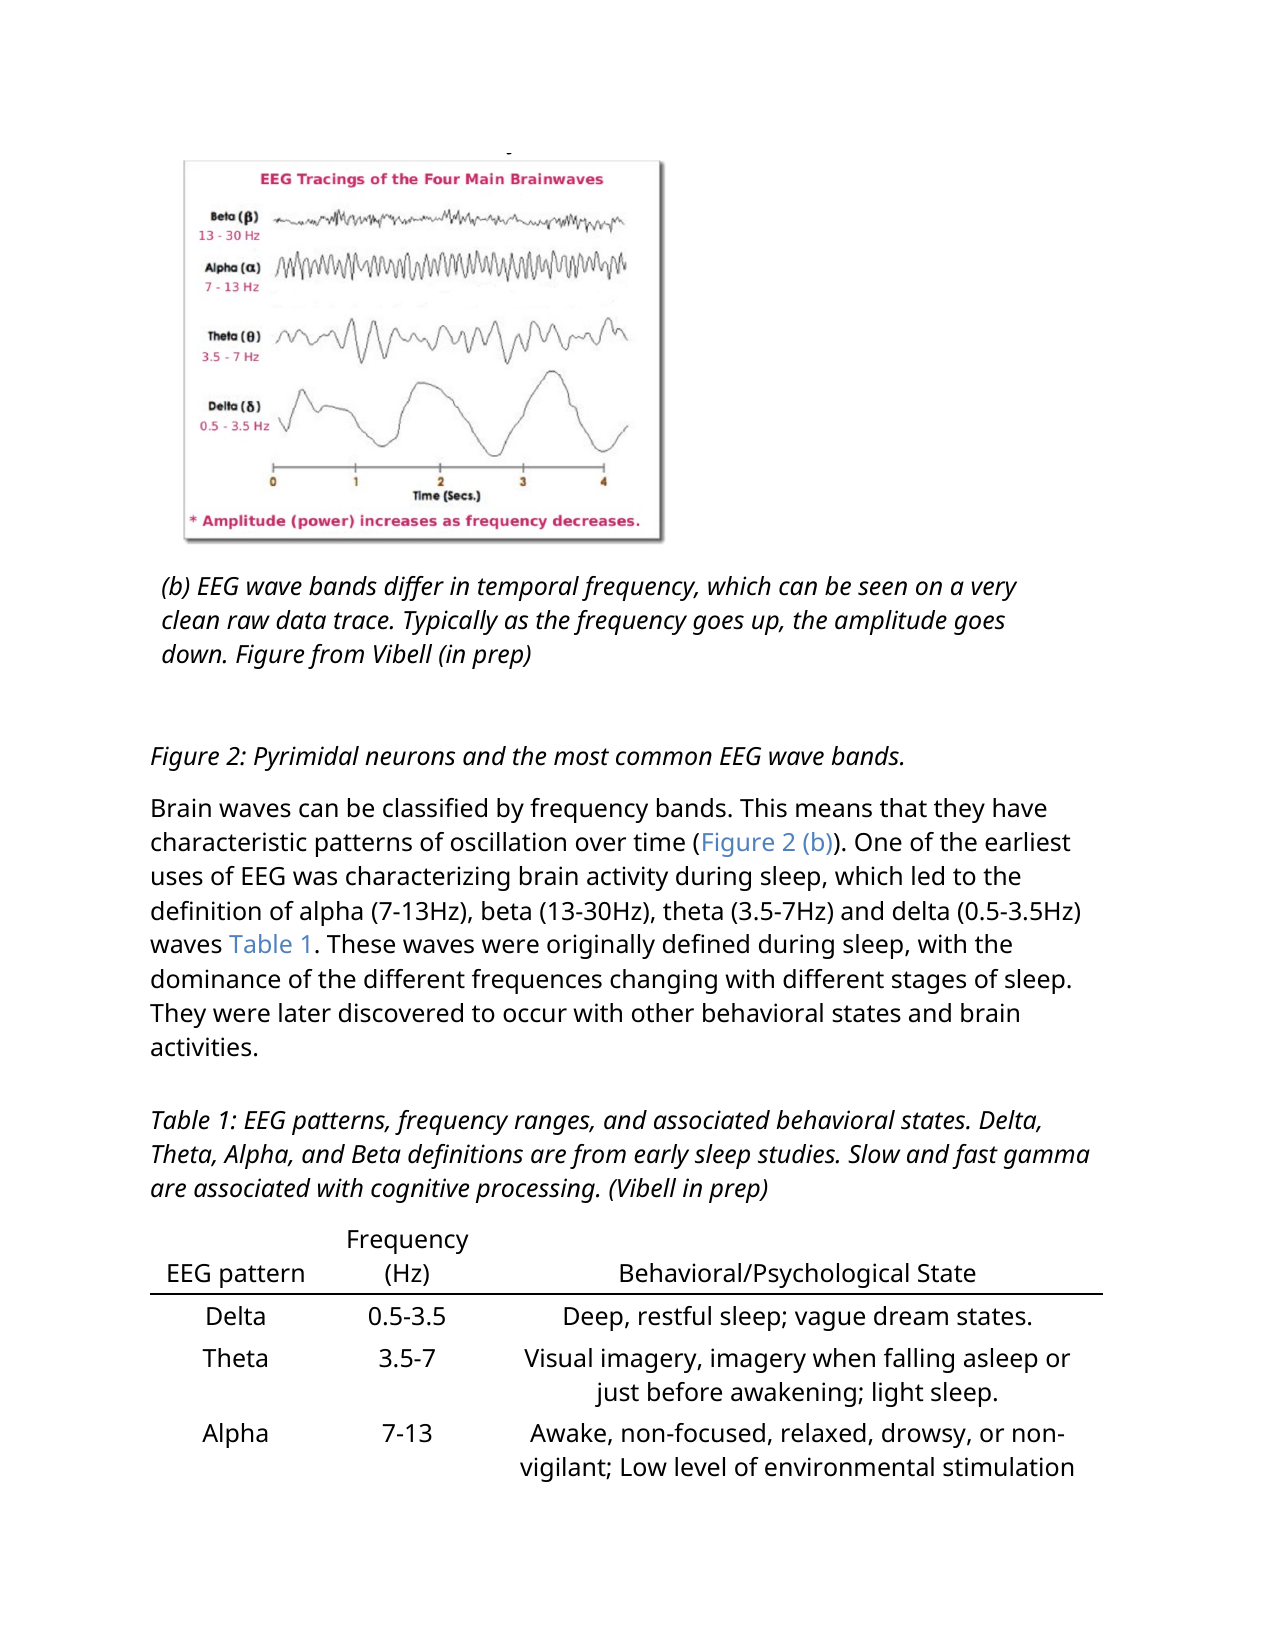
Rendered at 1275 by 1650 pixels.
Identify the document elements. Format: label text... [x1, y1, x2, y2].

text Figure 2: Pyrimidal neurons and the most common EEG wave bands. [150, 738, 1125, 772]
table_header [139, 150, 1094, 717]
picture [180, 153, 668, 548]
text Brain waves can be classified by frequency bands. This means that they have characteristic patterns of oscillation over time (Figure 2 (b)). One of the earliest uses of EEG was characterizing brain activity during sleep, which led to the definition of alpha (7-13Hz), beta (13-30Hz), theta (3.5-7Hz) and delta (0.5-3.5Hz) waves Table 1. These waves were originally defined during sleep, with the dominance of the different frequences changing with different stages of sleep. They were later discovered to occur with other behavioral states and brain activities. [150, 791, 1125, 1063]
